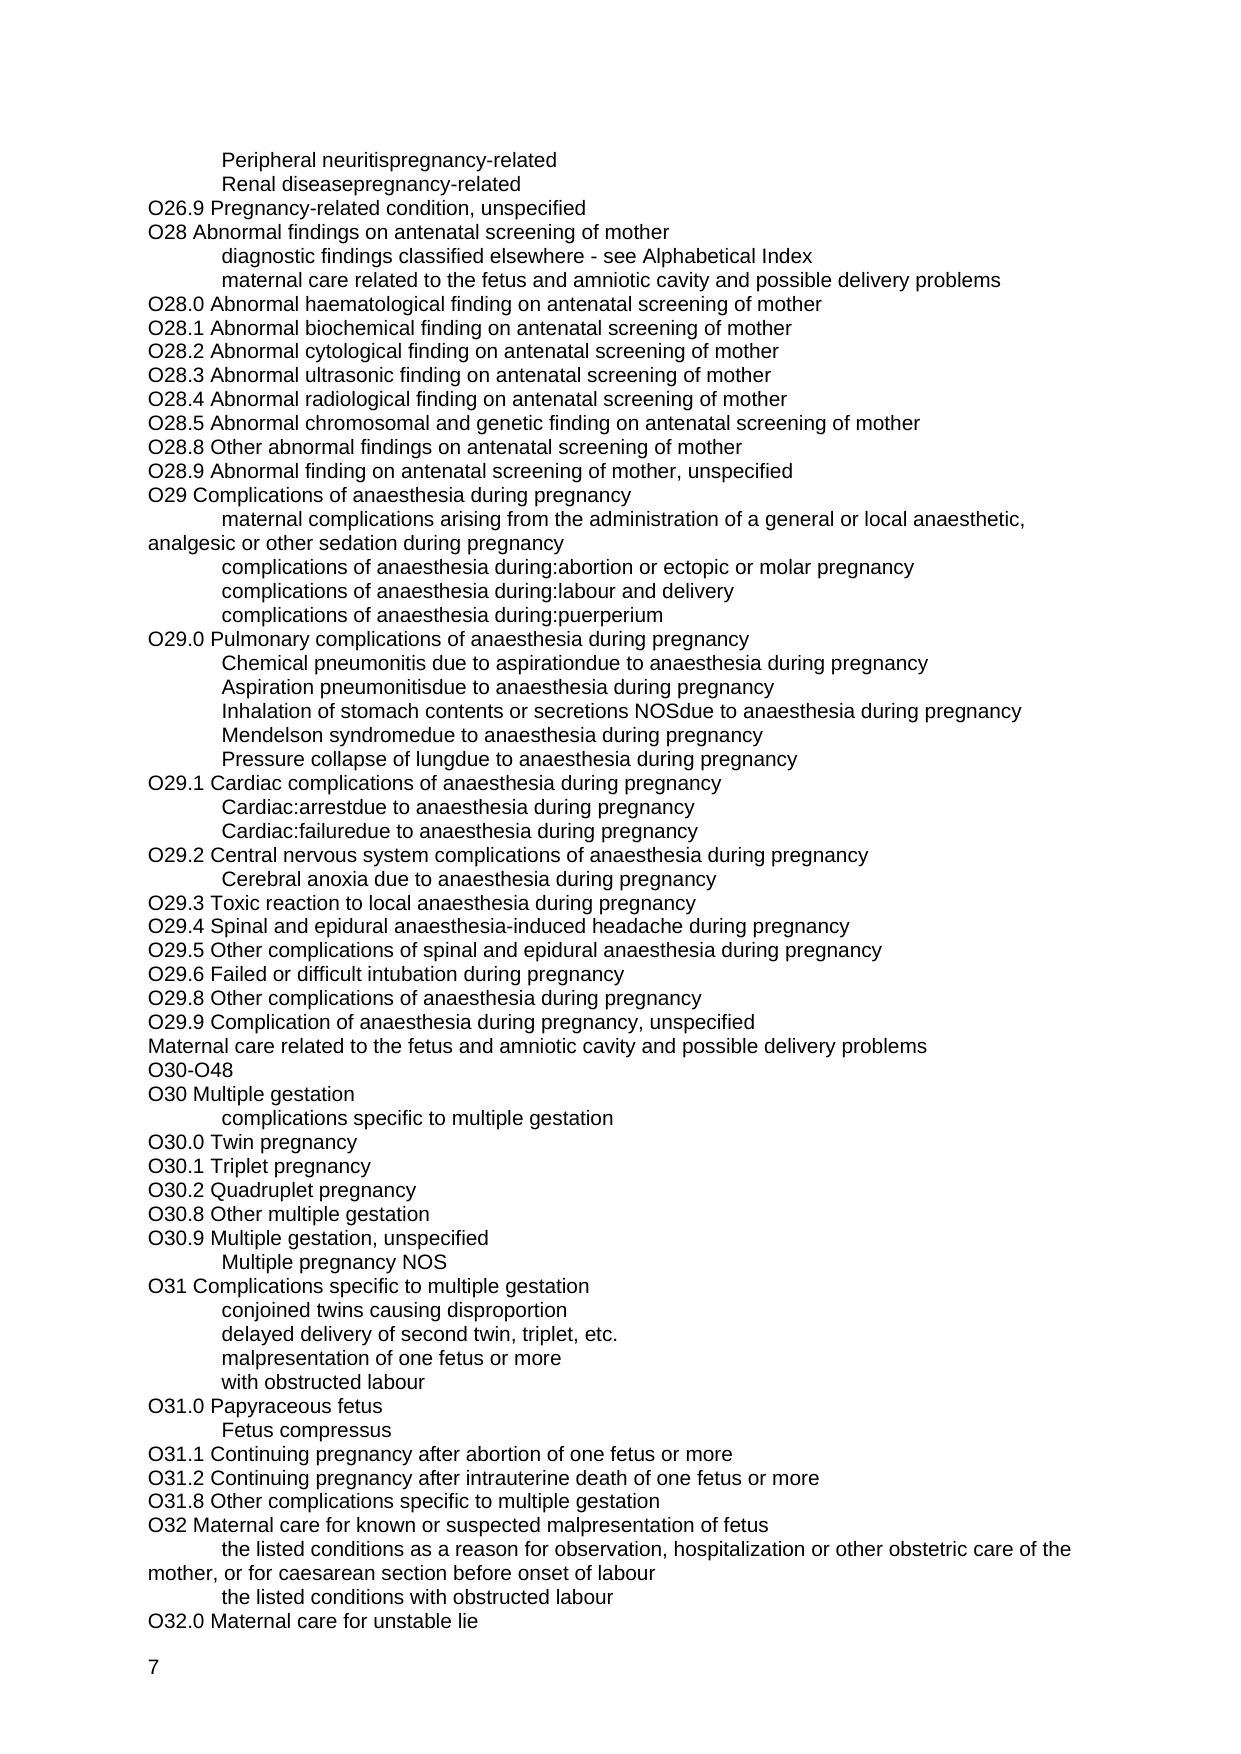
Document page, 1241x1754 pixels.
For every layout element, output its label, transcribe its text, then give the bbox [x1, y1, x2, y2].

text O28.4 Abnormal radiological finding on antenatal screening of mother [148, 387, 1092, 411]
text O31 Complications specific to multiple gestation [148, 1274, 1092, 1298]
text O30.1 Triplet pregnancy [148, 1154, 1092, 1178]
text O26.9 Pregnancy-related condition, unspecified [148, 196, 1092, 219]
text O28.0 Abnormal haematological finding on antenatal screening of mother [148, 291, 1092, 315]
text O28 Abnormal findings on antenatal screening of mother [148, 219, 1092, 243]
text O29.8 Other complications of anaesthesia during pregnancy [148, 986, 1092, 1010]
text O31.2 Continuing pregnancy after intrauterine death of one fetus or more [148, 1465, 1092, 1489]
text complications of anaesthesia during:puerperium [148, 603, 1092, 627]
text Peripheral neuritispregnancy-related [148, 148, 1092, 172]
text complications specific to multiple gestation [148, 1106, 1092, 1130]
text O28.1 Abnormal biochemical finding on antenatal screening of mother [148, 315, 1092, 339]
text Cerebral anoxia due to anaesthesia during pregnancy [148, 866, 1092, 890]
text Cardiac:failuredue to anaesthesia during pregnancy [148, 818, 1092, 842]
text O29 Complications of anaesthesia during pregnancy [148, 483, 1092, 507]
text O29.1 Cardiac complications of anaesthesia during pregnancy [148, 771, 1092, 794]
text O29.5 Other complications of spinal and epidural anaesthesia during pregnancy [148, 938, 1092, 962]
text malpresentation of one fetus or more [148, 1346, 1092, 1369]
text O30.2 Quadruplet pregnancy [148, 1178, 1092, 1202]
text O31.1 Continuing pregnancy after abortion of one fetus or more [148, 1441, 1092, 1465]
text O31.8 Other complications specific to multiple gestation [148, 1489, 1092, 1513]
text O29.2 Central nervous system complications of anaesthesia during pregnancy [148, 842, 1092, 866]
text O28.5 Abnormal chromosomal and genetic finding on antenatal screening of mother [148, 411, 1092, 435]
text O30.9 Multiple gestation, unspecified [148, 1226, 1092, 1250]
text O28.2 Abnormal cytological finding on antenatal screening of mother [148, 339, 1092, 363]
text O28.8 Other abnormal findings on antenatal screening of mother [148, 435, 1092, 459]
text O29.0 Pulmonary complications of anaesthesia during pregnancy [148, 627, 1092, 651]
text the listed conditions with obstructed labour [148, 1585, 1092, 1609]
text with obstructed labour [148, 1369, 1092, 1393]
text Renal diseasepregnancy-related [148, 172, 1092, 196]
text O32.0 Maternal care for unstable lie [148, 1609, 1092, 1633]
text O31.0 Papyraceous fetus [148, 1393, 1092, 1417]
text O30.0 Twin pregnancy [148, 1130, 1092, 1154]
text O30-O48 [148, 1058, 1092, 1082]
text O32 Maternal care for known or suspected malpresentation of fetus [148, 1513, 1092, 1537]
text O29.6 Failed or difficult intubation during pregnancy [148, 962, 1092, 986]
text O30 Multiple gestation [148, 1082, 1092, 1106]
text O29.3 Toxic reaction to local anaesthesia during pregnancy [148, 890, 1092, 914]
text maternal care related to the fetus and amniotic cavity and possible delivery problems [148, 267, 1092, 291]
text maternal complications arising from the administration of a general or local anaesthetic, analgesic or other sedation during pregnancy [148, 507, 1092, 555]
text Mendelson syndromedue to anaesthesia during pregnancy [148, 723, 1092, 747]
text O29.4 Spinal and epidural anaesthesia-induced headache during pregnancy [148, 914, 1092, 938]
text O30.8 Other multiple gestation [148, 1202, 1092, 1226]
text Pressure collapse of lungdue to anaesthesia during pregnancy [148, 747, 1092, 771]
text complications of anaesthesia during:labour and delivery [148, 579, 1092, 603]
text Inhalation of stomach contents or secretions NOSdue to anaesthesia during pregnancy [148, 699, 1092, 723]
text Maternal care related to the fetus and amniotic cavity and possible delivery problems [148, 1034, 1092, 1058]
text Aspiration pneumonitisdue to anaesthesia during pregnancy [148, 675, 1092, 699]
text diagnostic findings classified elsewhere - see Alphabetical Index [148, 243, 1092, 267]
text O29.9 Complication of anaesthesia during pregnancy, unspecified [148, 1010, 1092, 1034]
text Fetus compressus [148, 1417, 1092, 1441]
text delayed delivery of second twin, triplet, etc. [148, 1322, 1092, 1346]
text Chemical pneumonitis due to aspirationdue to anaesthesia during pregnancy [148, 651, 1092, 675]
text complications of anaesthesia during:abortion or ectopic or molar pregnancy [148, 555, 1092, 579]
text O28.9 Abnormal finding on antenatal screening of mother, unspecified [148, 459, 1092, 483]
text Multiple pregnancy NOS [148, 1250, 1092, 1274]
text Cardiac:arrestdue to anaesthesia during pregnancy [148, 794, 1092, 818]
text O28.3 Abnormal ultrasonic finding on antenatal screening of mother [148, 363, 1092, 387]
text conjoined twins causing disproportion [148, 1298, 1092, 1322]
